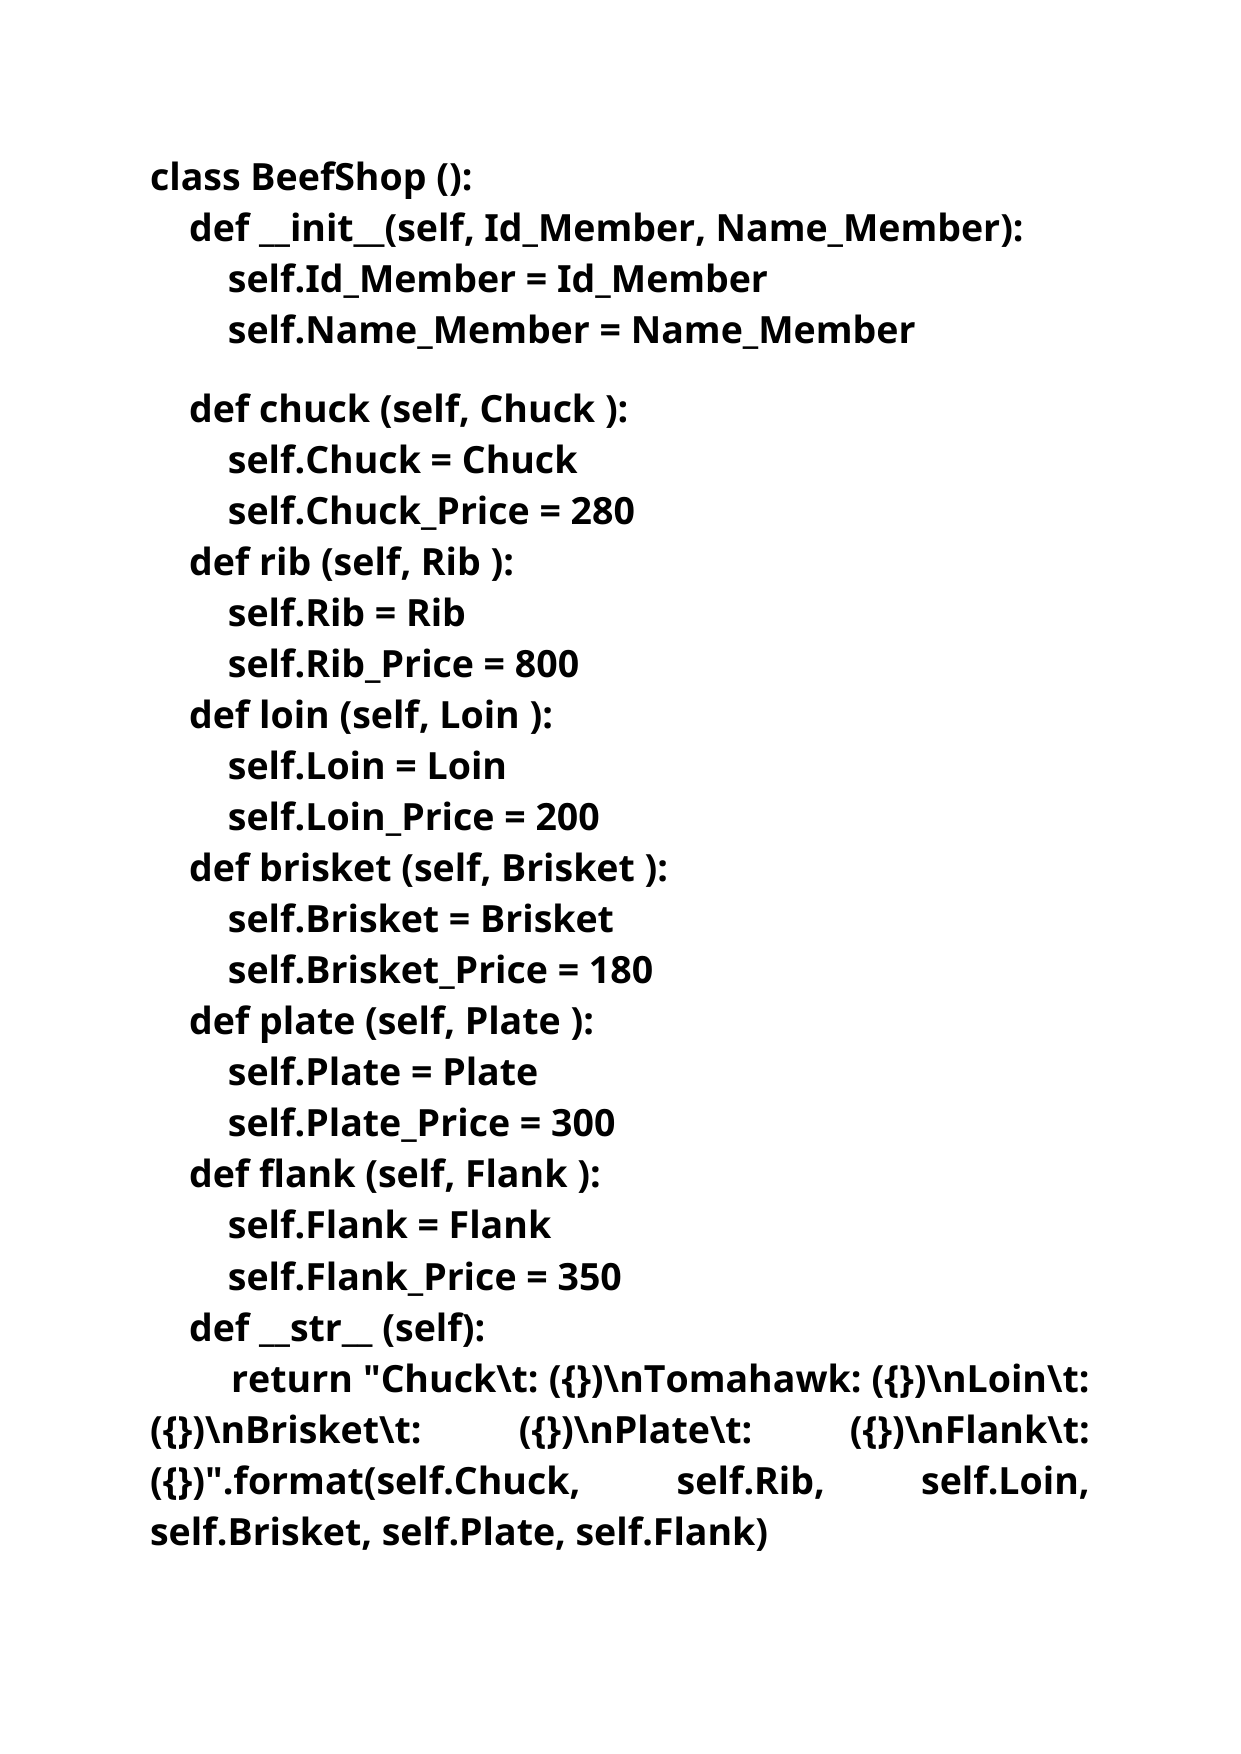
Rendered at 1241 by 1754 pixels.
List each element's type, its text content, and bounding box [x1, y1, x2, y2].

text self.Loin = Loin [150, 739, 1090, 791]
text self.Plate = Plate [150, 1046, 1090, 1097]
text self.Id_Member = Id_Member [150, 252, 1090, 303]
text def chuck (self, Chuck ): [150, 382, 1090, 433]
text def __str__ (self): [150, 1301, 1090, 1352]
text def flank (self, Flank ): [150, 1148, 1090, 1199]
text self.Name_Member = Name_Member [150, 303, 1090, 354]
text self.Brisket_Price = 180 [150, 944, 1090, 995]
text self.Chuck_Price = 280 [150, 484, 1090, 535]
text self.Loin_Price = 200 [150, 791, 1090, 842]
text self.Rib = Rib [150, 586, 1090, 637]
text def loin (self, Loin ): [150, 688, 1090, 739]
text self.Rib_Price = 800 [150, 637, 1090, 688]
text def brisket (self, Brisket ): [150, 842, 1090, 893]
text def __init__(self, Id_Member, Name_Member): [150, 201, 1090, 252]
text self.Flank = Flank [150, 1199, 1090, 1250]
text self.Flank_Price = 350 [150, 1250, 1090, 1301]
text self.Plate_Price = 300 [150, 1097, 1090, 1148]
text self.Brisket = Brisket [150, 893, 1090, 944]
text return "Chuck\t: ({})\nTomahawk: ({})\nLoin\t: ({})\nBrisket\t: ({})\nPlate\t: ({})\nFlank\t: ({})".format(self.Chuck, self.Rib, self.Loin, self.Brisket, self.Plate, self.Flank) [150, 1352, 1090, 1556]
text def plate (self, Plate ): [150, 995, 1090, 1046]
text def rib (self, Rib ): [150, 535, 1090, 586]
text class BeefShop (): [150, 150, 1090, 201]
text self.Chuck = Chuck [150, 433, 1090, 484]
